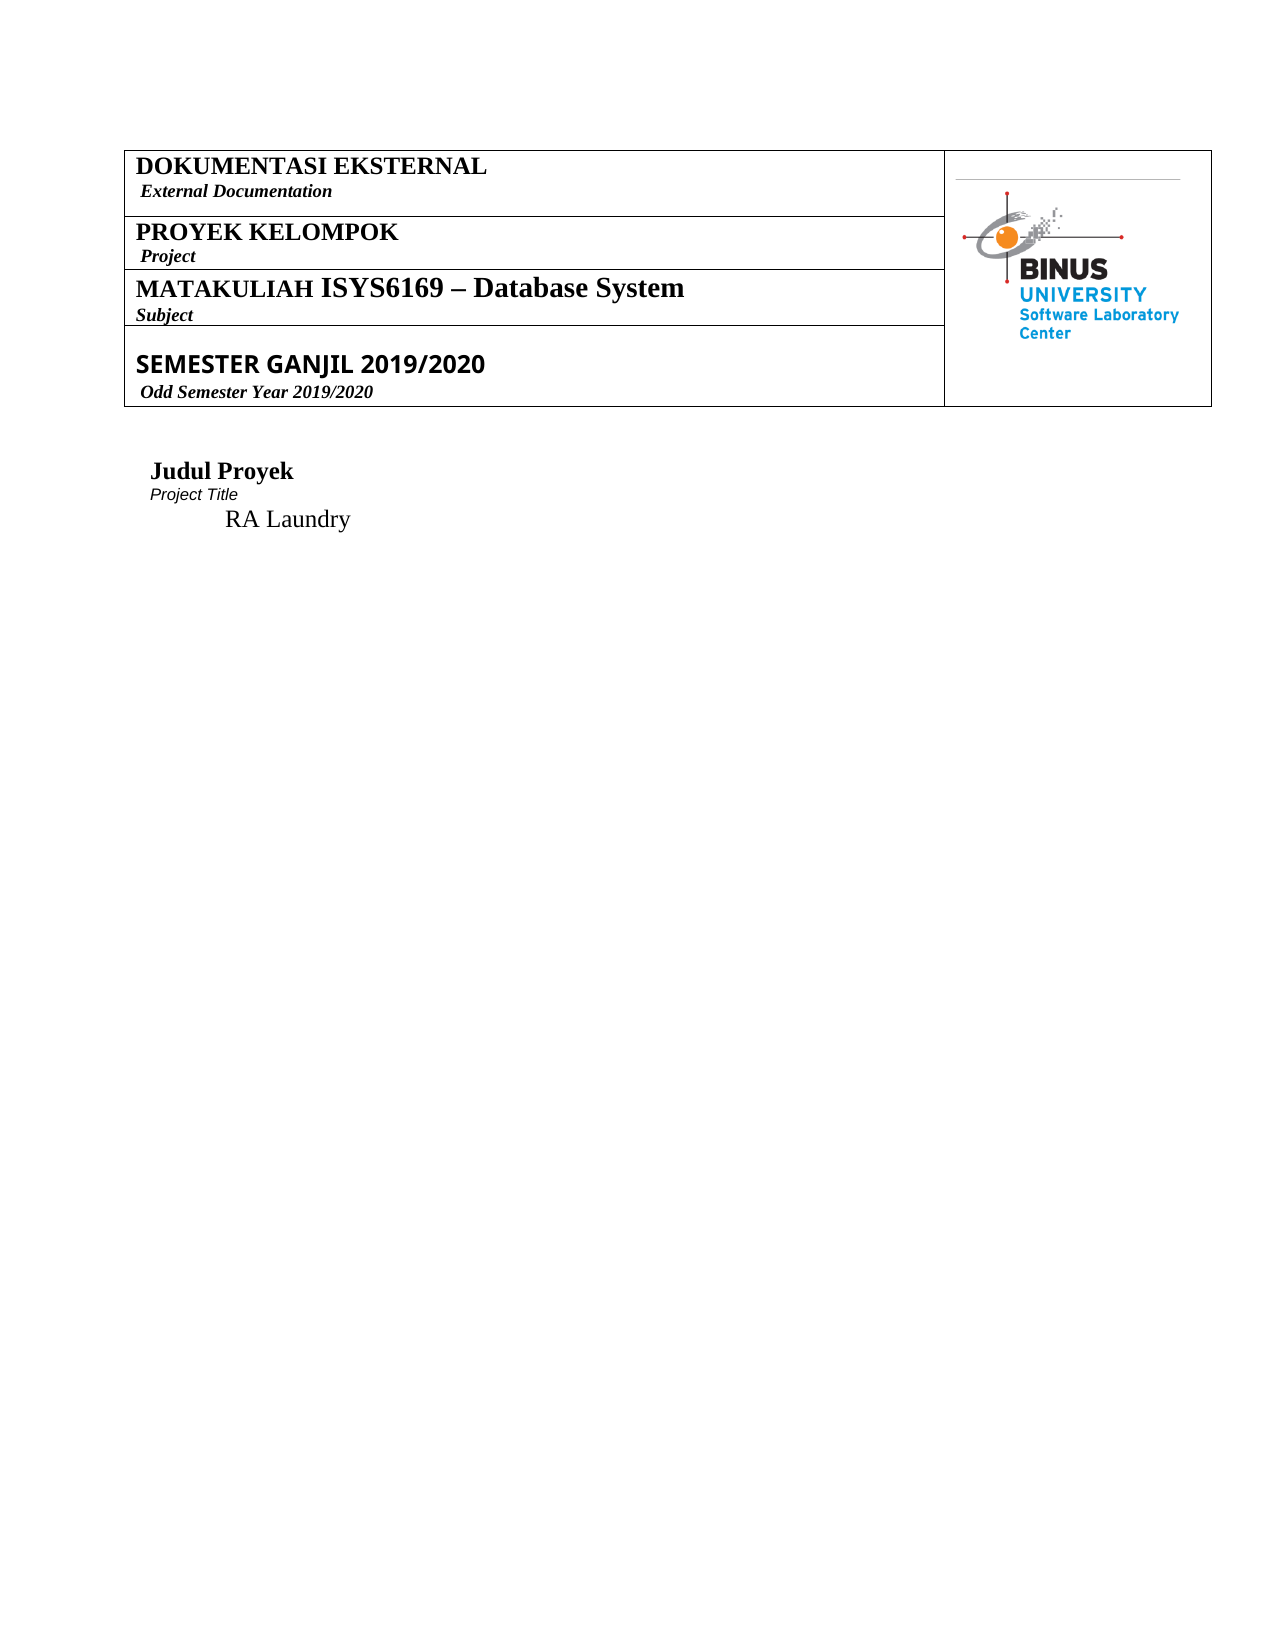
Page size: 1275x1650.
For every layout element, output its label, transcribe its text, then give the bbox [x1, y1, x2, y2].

table_header DOKUMENTASI EKSTERNAL External Documentation [125, 151, 944, 216]
table_header [945, 151, 1211, 406]
table_cell MATAKULIAH ISYS6169 – Database System Subject [125, 270, 944, 325]
text RA Laundry [150, 504, 1125, 533]
table_cell SEMESTER GANJIL 2019/2020 Odd Semester Year 2019/2020 [125, 326, 944, 406]
subtitle Judul Proyek [150, 456, 1125, 485]
table_cell PROYEK KELOMPOK Project [125, 217, 944, 269]
picture [955, 179, 1181, 348]
text Project Title [150, 485, 1125, 504]
